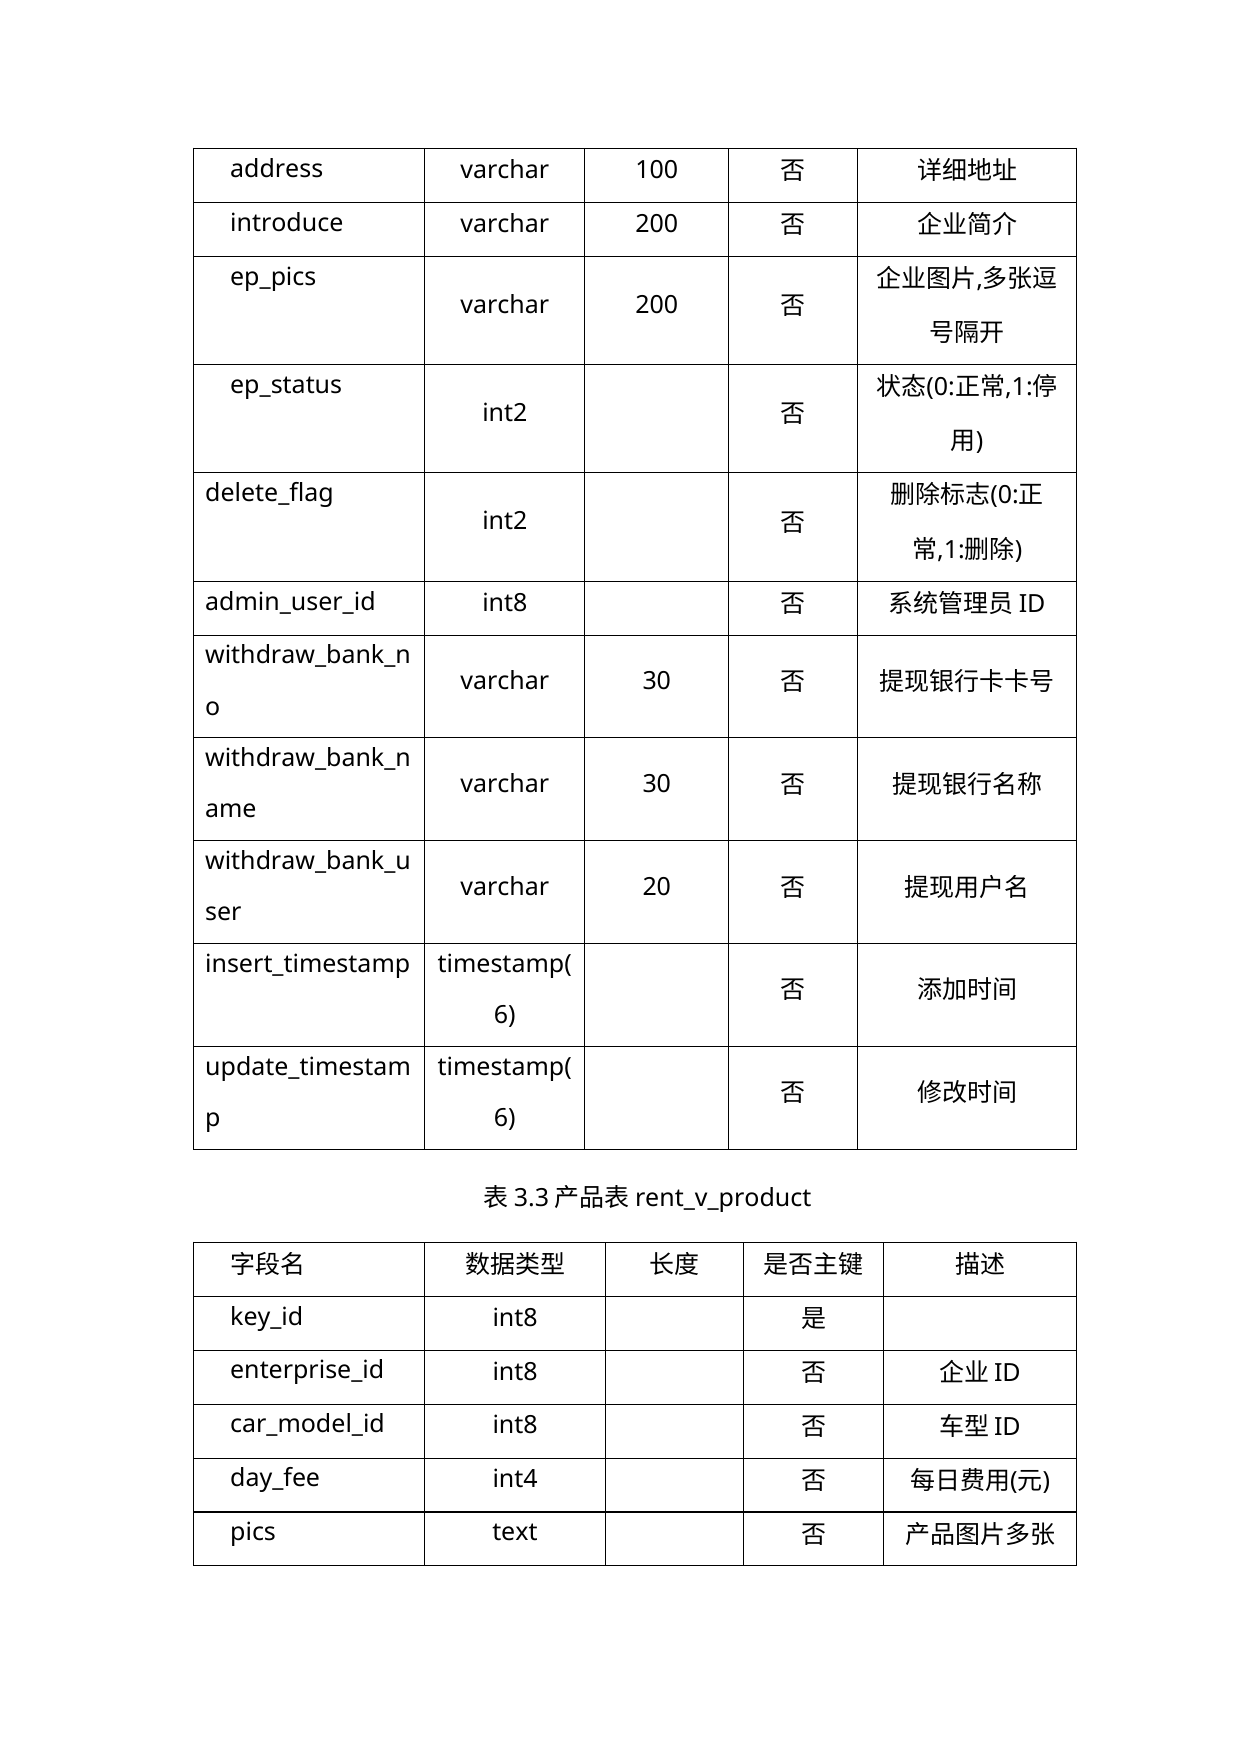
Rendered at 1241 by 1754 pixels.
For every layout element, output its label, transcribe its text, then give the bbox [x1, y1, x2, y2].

table_cell 车型ID [884, 1405, 1076, 1457]
table_cell 删除标志(0:正常,1:删除) [858, 473, 1076, 581]
table_cell 否 [729, 149, 857, 202]
table_cell 系统管理员ID [858, 582, 1076, 634]
table_cell introduce [194, 203, 424, 256]
table_cell 修改时间 [858, 1047, 1076, 1148]
table_cell insert_timestamp [194, 944, 424, 1046]
table_cell 添加时间 [858, 944, 1076, 1046]
table_cell [585, 365, 728, 472]
table_cell 否 [729, 203, 857, 256]
table_cell withdraw_bank_no [194, 636, 424, 737]
table_cell enterprise_id [194, 1351, 424, 1403]
table_cell [606, 1405, 743, 1457]
table_cell ep_pics [194, 257, 424, 364]
table_cell 30 [585, 738, 728, 840]
table_cell 否 [729, 257, 857, 364]
table_cell ep_status [194, 365, 424, 472]
table_cell withdraw_bank_user [194, 841, 424, 943]
table_cell 提现银行名称 [858, 738, 1076, 840]
table_cell int4 [425, 1459, 605, 1511]
table_cell varchar [425, 841, 584, 943]
table_cell 提现用户名 [858, 841, 1076, 943]
table_cell 否 [729, 944, 857, 1046]
table_header 长度 [606, 1243, 743, 1296]
table_cell 否 [744, 1513, 883, 1565]
table_cell 否 [729, 473, 857, 581]
table_cell [585, 944, 728, 1046]
table_cell text [425, 1513, 605, 1565]
table_cell 100 [585, 149, 728, 202]
table_cell varchar [425, 738, 584, 840]
table_cell [606, 1459, 743, 1511]
table_cell int8 [425, 1351, 605, 1403]
table_cell 是 [744, 1297, 883, 1349]
table_cell 企业ID [884, 1351, 1076, 1403]
table_cell int8 [425, 582, 584, 634]
table_header 描述 [884, 1243, 1076, 1296]
table_cell 状态(0:正常,1:停用) [858, 365, 1076, 472]
table_cell [884, 1297, 1076, 1349]
table_cell 产品图片多张逗号隔开 [884, 1513, 1076, 1565]
table_cell varchar [425, 636, 584, 737]
table_cell timestamp(6) [425, 1047, 584, 1148]
table_cell int8 [425, 1297, 605, 1349]
table_cell 否 [744, 1351, 883, 1403]
table_cell int8 [425, 1405, 605, 1457]
text 表3.3产品表 rent_v_product [177, 1178, 1093, 1214]
table_cell 企业简介 [858, 203, 1076, 256]
table_cell 30 [585, 636, 728, 737]
table_cell timestamp(6) [425, 944, 584, 1046]
table_cell 否 [729, 1047, 857, 1148]
table_cell 20 [585, 841, 728, 943]
table_cell 否 [744, 1459, 883, 1511]
table_cell int2 [425, 365, 584, 472]
table_cell [585, 1047, 728, 1148]
table_cell [606, 1297, 743, 1349]
table_cell 否 [729, 841, 857, 943]
table_cell 否 [744, 1405, 883, 1457]
table_cell pics [194, 1513, 424, 1565]
table_cell key_id [194, 1297, 424, 1349]
table_cell 每日费用(元) [884, 1459, 1076, 1511]
table_header 数据类型 [425, 1243, 605, 1296]
table_cell 详细地址 [858, 149, 1076, 202]
table_cell 否 [729, 738, 857, 840]
table_header 是否主键 [744, 1243, 883, 1296]
table_cell [606, 1351, 743, 1403]
table_cell 否 [729, 636, 857, 737]
table_cell int2 [425, 473, 584, 581]
table_cell varchar [425, 257, 584, 364]
table_cell [606, 1513, 743, 1565]
table_cell 企业图片,多张逗号隔开 [858, 257, 1076, 364]
table_cell update_timestamp [194, 1047, 424, 1148]
table_cell withdraw_bank_name [194, 738, 424, 840]
table_cell 否 [729, 582, 857, 634]
table_cell car_model_id [194, 1405, 424, 1457]
table_header 字段名 [194, 1243, 424, 1296]
table_cell admin_user_id [194, 582, 424, 634]
table_cell 提现银行卡卡号 [858, 636, 1076, 737]
table_cell varchar [425, 149, 584, 202]
table_cell [585, 582, 728, 634]
table_cell [585, 473, 728, 581]
table_cell delete_flag [194, 473, 424, 581]
table_cell 否 [729, 365, 857, 472]
table_cell 200 [585, 257, 728, 364]
table_cell varchar [425, 203, 584, 256]
table_cell 200 [585, 203, 728, 256]
table_cell address [194, 149, 424, 202]
table_cell day_fee [194, 1459, 424, 1511]
